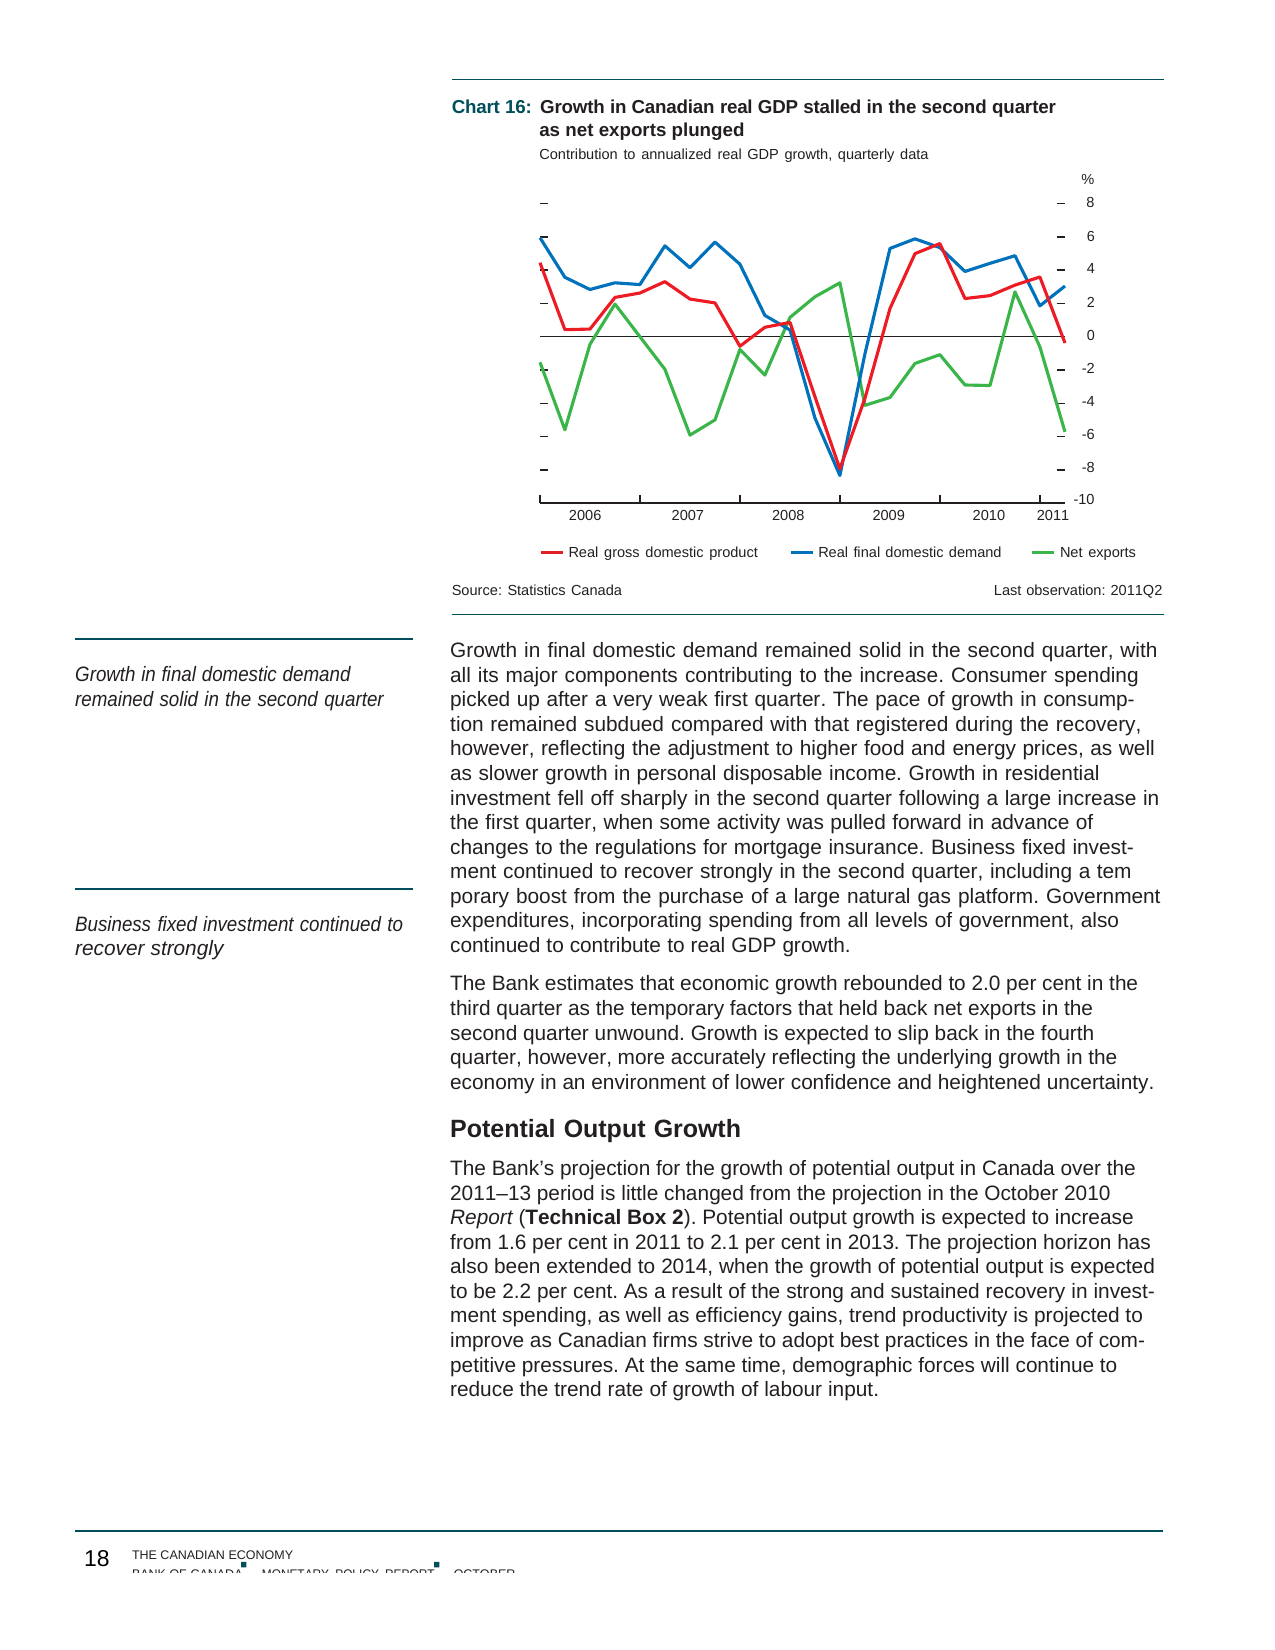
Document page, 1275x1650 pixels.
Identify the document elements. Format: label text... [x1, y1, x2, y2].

text 6 [6, 227, 1094, 244]
text Contribution to annualized real GDP growth, quarterly data [539, 146, 1212, 162]
text Chart 16: Growth in Canadian real GDP stalled in the second quarter as net exports plunged [452, 96, 1082, 141]
text % 8 [1081, 171, 1096, 211]
text The Bank estimates that economic growth rebounded to 2.0 per cent in the third quarter as the temporary factors that held back net exports in the second quarter unwound. Growth is expected to slip back in the fourth quarter, however, more accurately reflecting the underlying growth in the economy in an environment of lower confidence and heightened uncertainty. [450, 971, 1159, 1093]
text 0 [6, 326, 1094, 343]
text -6 [6, 426, 1094, 442]
text 2 [6, 293, 1094, 310]
text -4 [6, 392, 1094, 409]
text Business fixed investment continued to recover strongly [75, 911, 405, 960]
text 4 [6, 260, 1094, 277]
text The Bank’s projection for the growth of potential output in Canada over the 2011–13 period is little changed from the projection in the October 2010 Report (Technical Box 2). Potential output growth is expected to increase from 1.6 per cent in 2011 to 2.1 per cent in 2013. The projection horizon has also been extended to 2014, when the growth of potential output is expected to be 2.2 per cent. As a result of the strong and sustained recovery in invest- ment spending, as well as efficiency gains, trend productivity is projected to improve as Canadian firms strive to adopt best practices in the face of com- petitive pressures. At the same time, demographic forces will continue to reduce the trend rate of growth of labour input. [450, 1156, 1166, 1401]
text Source: Statistics Canada Last observation: 2011Q2 [452, 581, 1212, 598]
text 2006 2007 2008 2009 2010 2011 [569, 508, 1212, 524]
text Growth in final domestic demand remained solid in the second quarter [75, 662, 405, 711]
text Real gross domestic product Real final domestic demand Net exports [568, 544, 1212, 561]
subtitle Potential Output Growth [450, 1114, 1212, 1143]
text -8 [6, 459, 1094, 475]
text -10 [1073, 492, 1212, 508]
text Growth in final domestic demand remained solid in the second quarter, with all its major components contributing to the increase. Consumer spending picked up after a very weak first quarter. The pace of growth in consump- tion remained subdued compared with that registered during the recovery, however, reflecting the adjustment to higher food and energy prices, as well as slower growth in personal disposable income. Growth in residential investment fell off sharply in the second quarter following a large increase in the first quarter, when some activity was pulled forward in advance of changes to the regulations for mortgage insurance. Business fixed invest- ment continued to recover strongly in the second quarter, including a tem porary boost from the purchase of a large natural gas platform. Government expenditures, incorporating spending from all levels of government, also continued to contribute to real GDP growth. [450, 638, 1166, 957]
text -2 [6, 359, 1094, 376]
